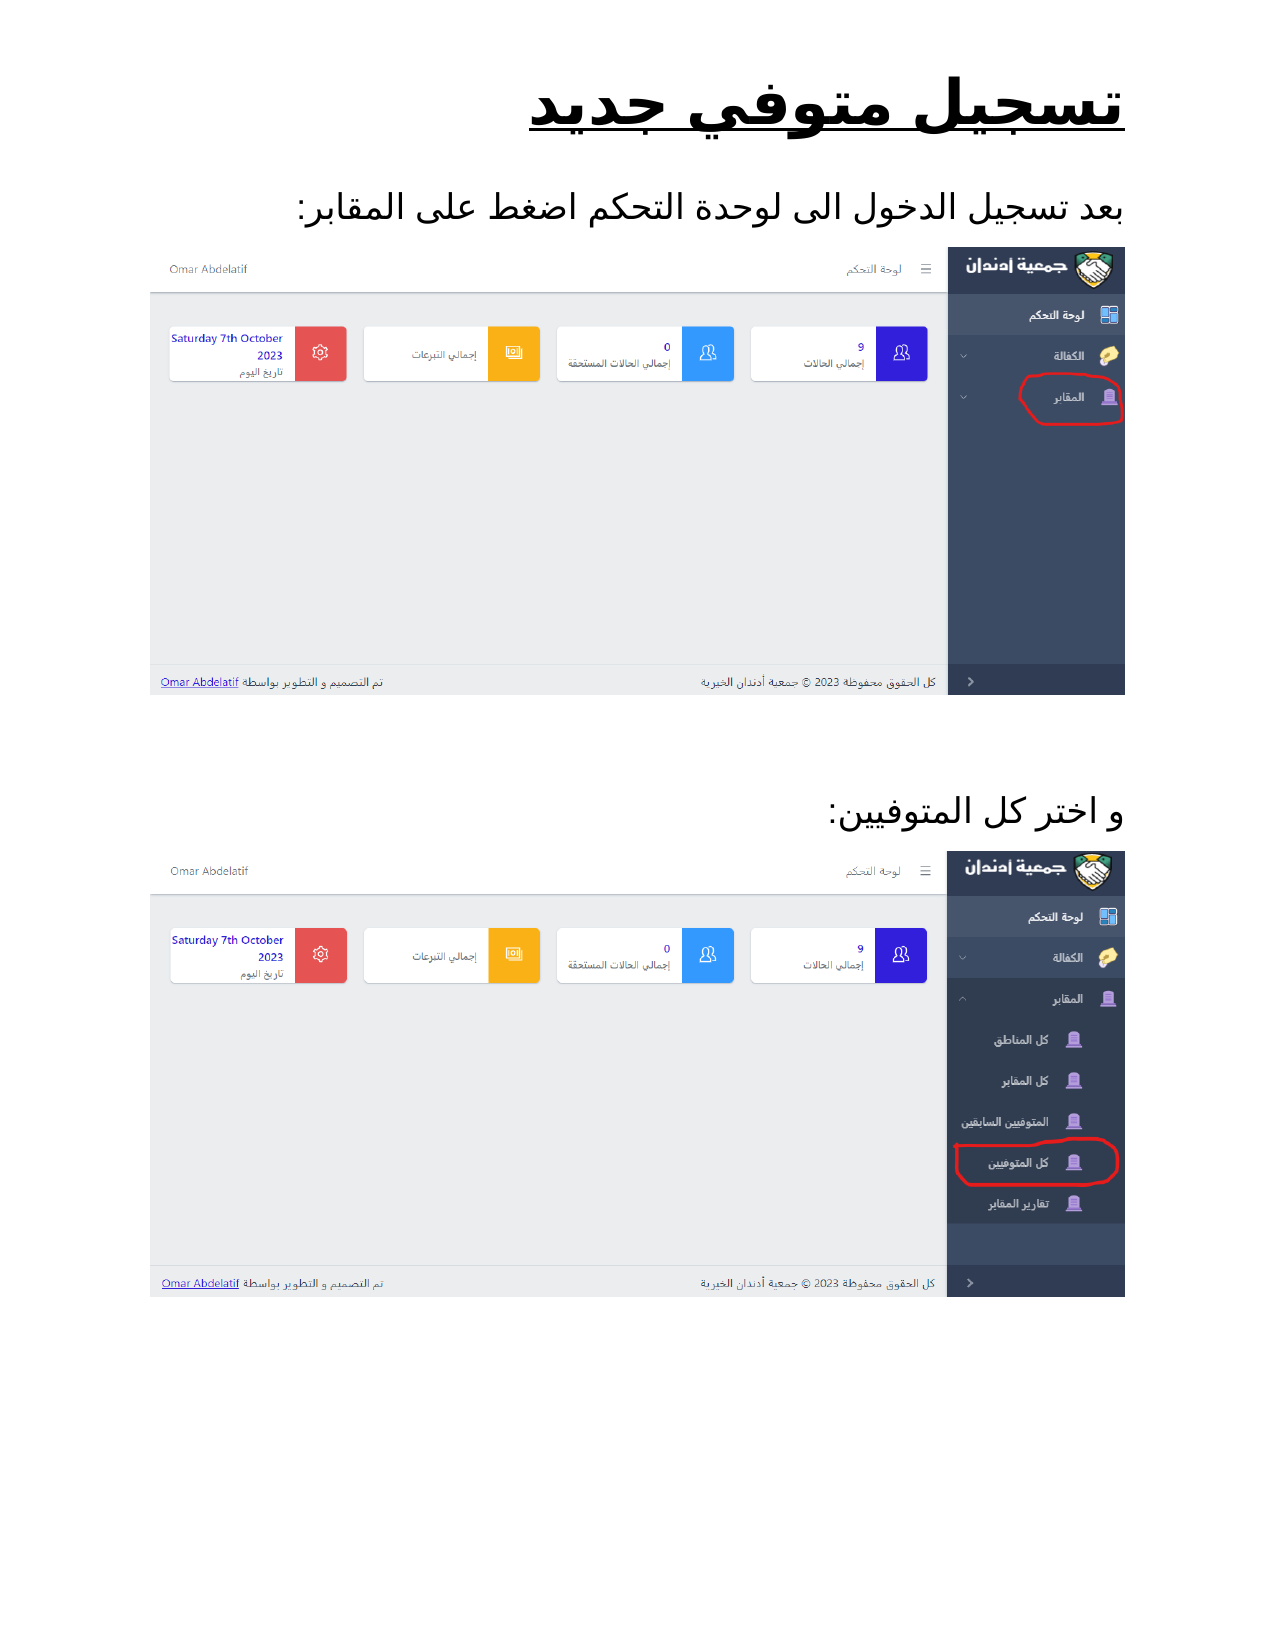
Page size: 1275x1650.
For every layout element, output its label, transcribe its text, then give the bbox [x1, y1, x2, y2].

picture [150, 247, 1125, 695]
picture [150, 851, 1125, 1297]
text بعد تسجيل الدخول الى لوحدة التحكم اضغط على المقابر: [150, 187, 1125, 227]
text تسجيل متوفي جديد [150, 66, 1125, 168]
text و اختر كل المتوفيين: [150, 791, 1125, 831]
